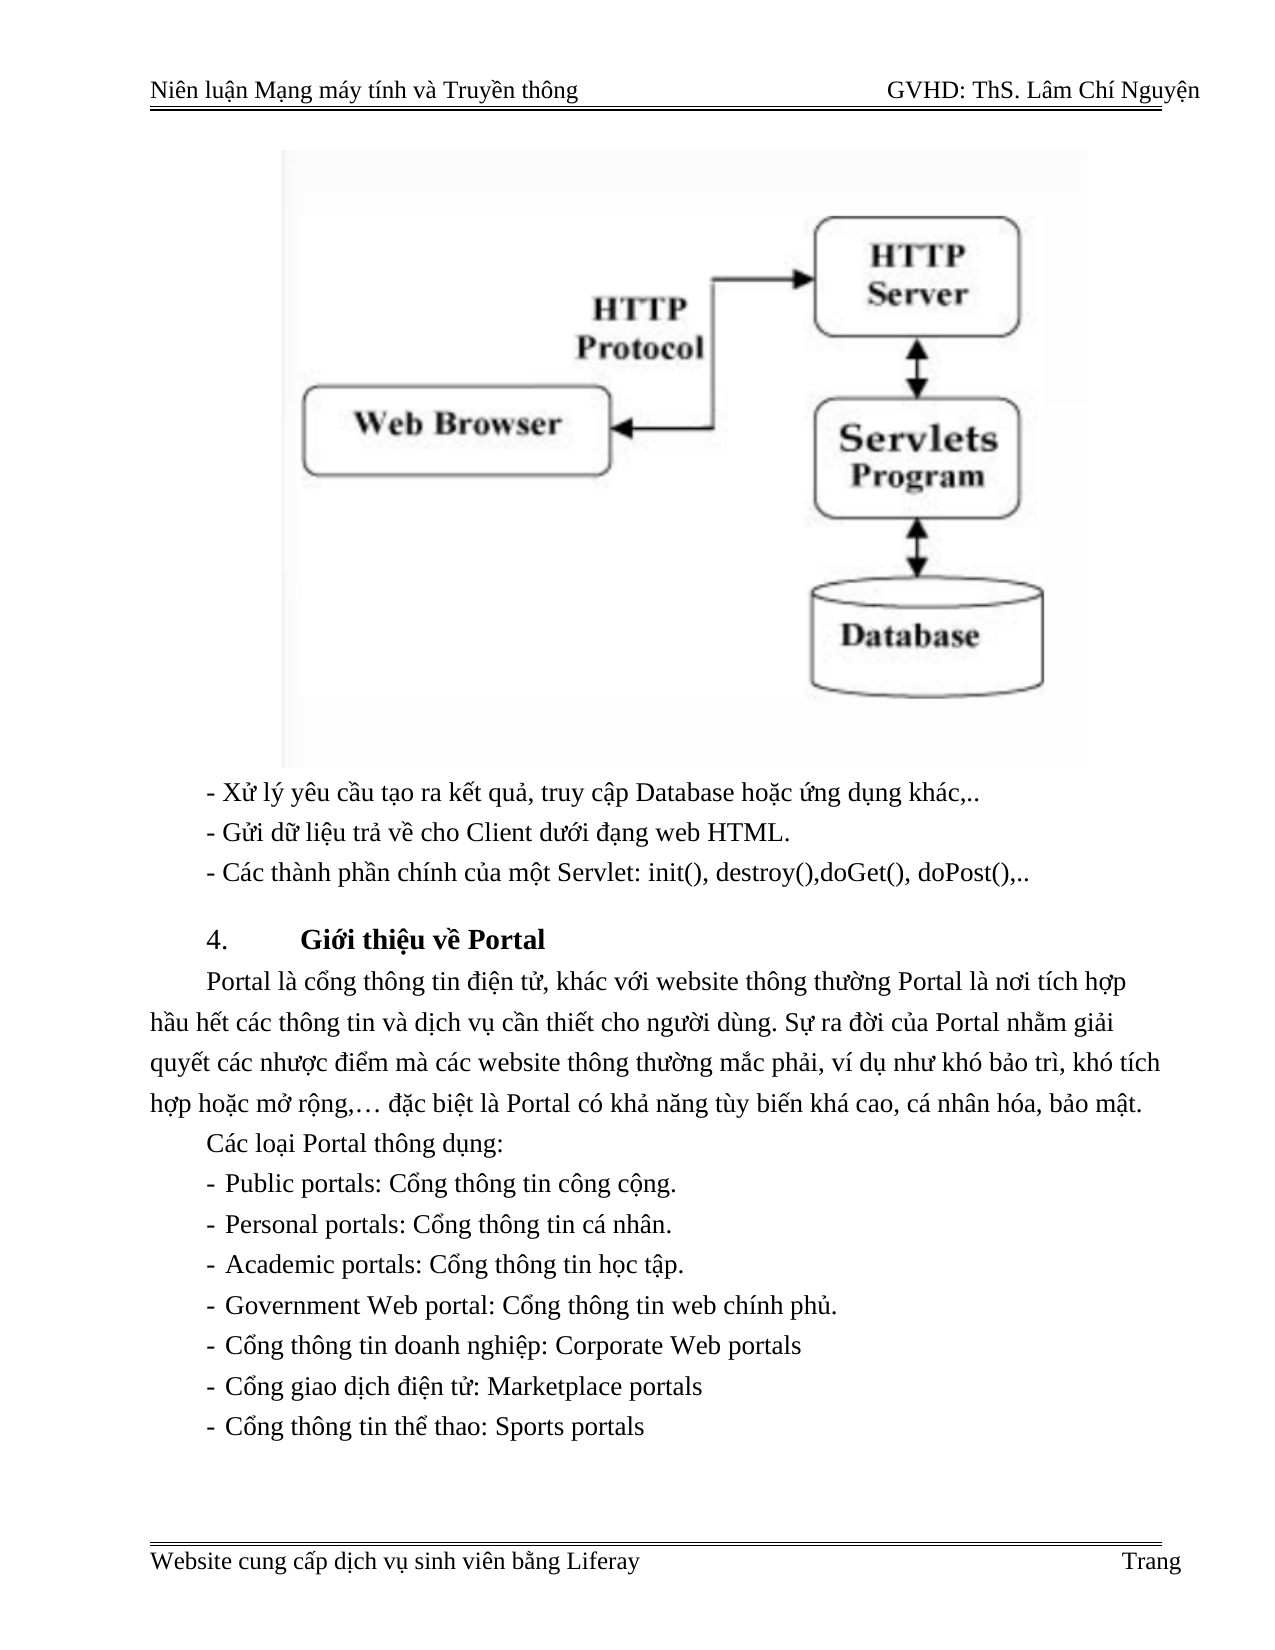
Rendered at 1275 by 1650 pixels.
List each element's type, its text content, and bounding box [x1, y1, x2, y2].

list Government Web portal: Cổng thông tin web chính phủ. [150, 1289, 1162, 1320]
list Cổng thông tin doanh nghiệp: Corporate Web portals [150, 1329, 1162, 1360]
list Personal portals: Cổng thông tin cá nhân. [150, 1208, 1162, 1239]
text - Xử lý yêu cầu tạo ra kết quả, truy cập Database hoặc ứng dụng khác,.. [150, 776, 1162, 807]
list Academic portals: Cổng thông tin học tập. [150, 1248, 1162, 1279]
picture [281, 150, 1088, 768]
list Public portals: Cổng thông tin công cộng. [150, 1168, 1162, 1199]
text Portal là cổng thông tin điện tử, khác với website thông thường Portal là nơi tích hợp hầu hết các thông tin và dịch vụ cần thiết cho người dùng. Sự ra đời của Portal nhằm giải quyết các nhược điểm mà các website thông thường mắc phải, ví dụ như khó bảo trì, khó tích hợp hoặc mở rộng,… đặc biệt là Portal có khả năng tùy biến khá cao, cá nhân hóa, bảo mật. [150, 966, 1162, 1118]
subtitle Giới thiệu về Portal [150, 922, 1162, 956]
text - Các thành phần chính của một Servlet: init(), destroy(),doGet(), doPost(),.. [150, 857, 1162, 888]
text - Gửi dữ liệu trả về cho Client dưới đạng web HTML. [150, 816, 1162, 847]
list Cổng giao dịch điện tử: Marketplace portals [150, 1370, 1162, 1401]
text Các loại Portal thông dụng: [150, 1127, 1162, 1158]
list Cổng thông tin thể thao: Sports portals [150, 1410, 1162, 1441]
